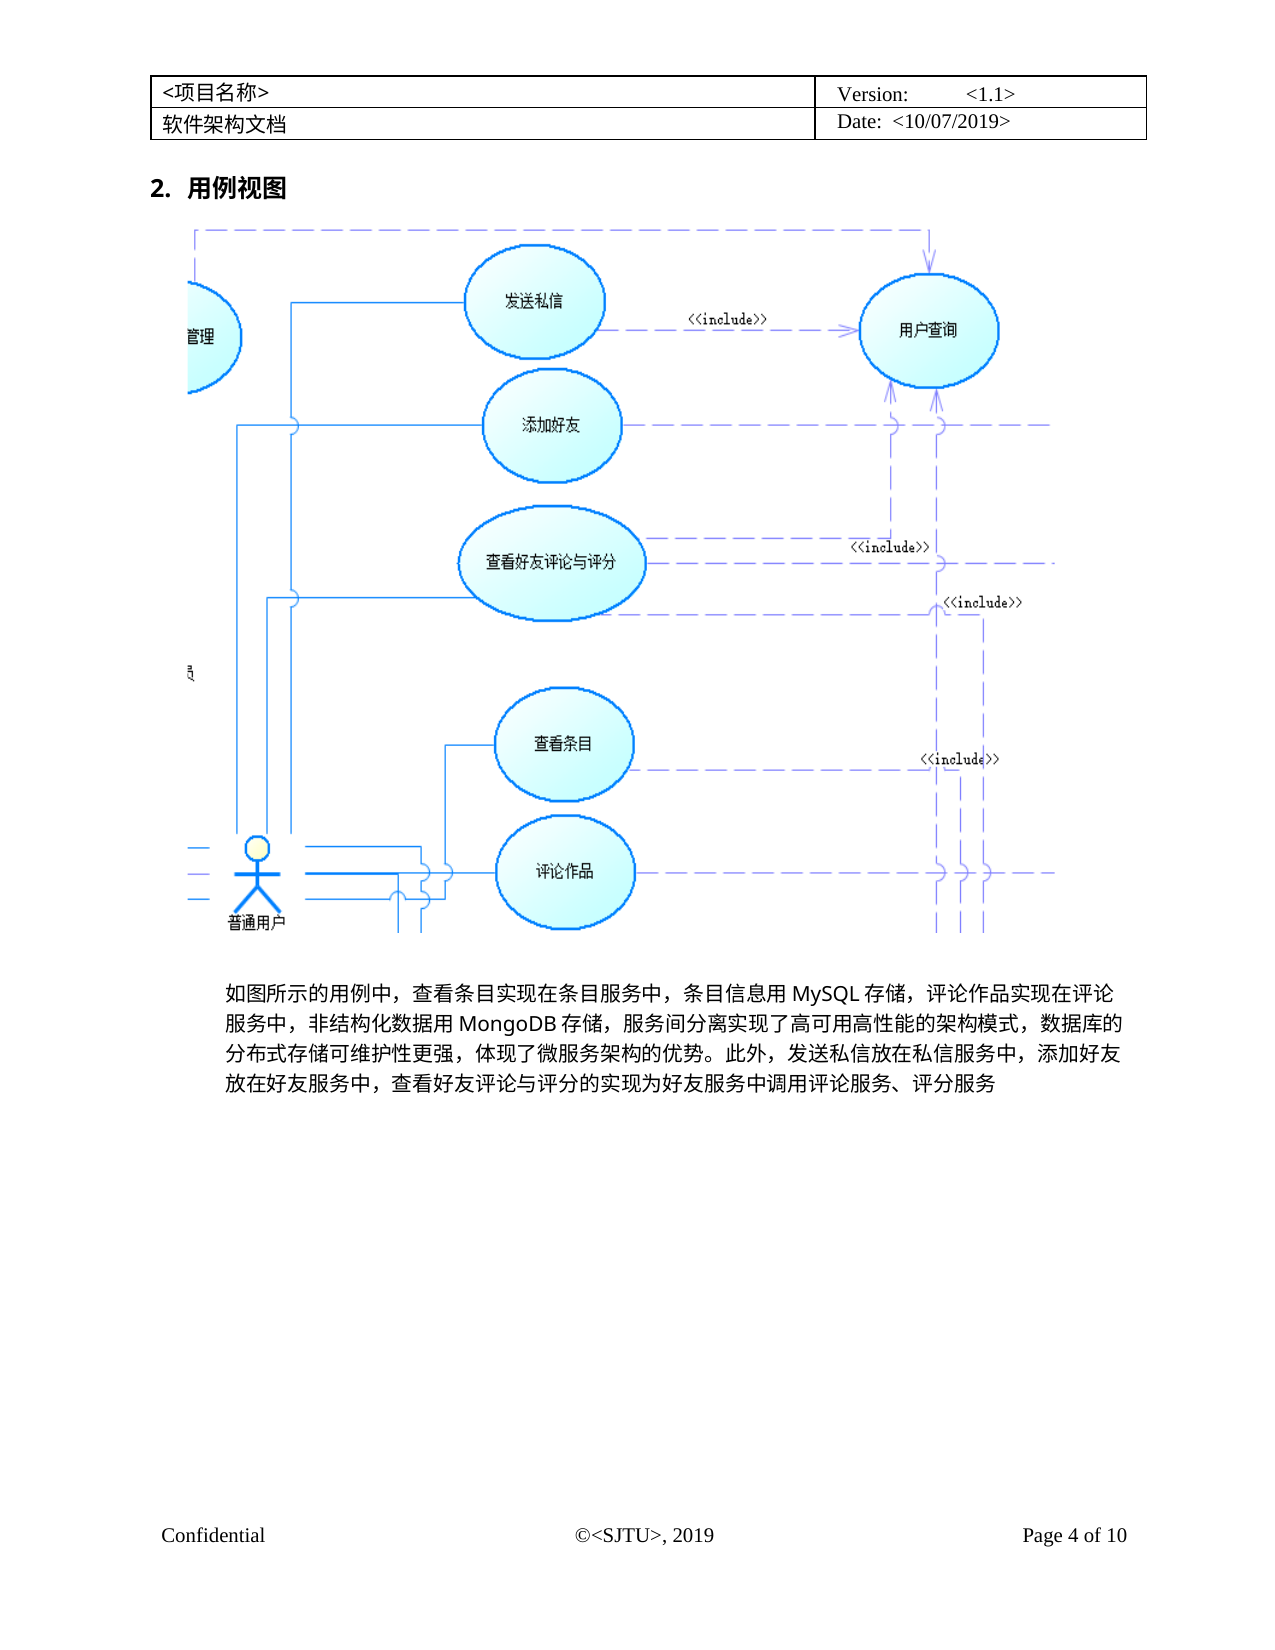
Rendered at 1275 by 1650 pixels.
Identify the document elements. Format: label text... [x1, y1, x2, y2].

text 如图所示的用例中，查看条目实现在条目服务中，条目信息用MySQL存储，评论作品实现在评论服务中，非结构化数据用MongoDB存储，服务间分离实现了高可用高性能的架构模式，数据库的分布式存储可维护性更强，体现了微服务架构的优势。此外，发送私信放在私信服务中，添加好友放在好友服务中，查看好友评论与评分的实现为好友服务中调用评论服务、评分服务 [225, 977, 1125, 1098]
picture [187, 205, 1055, 933]
